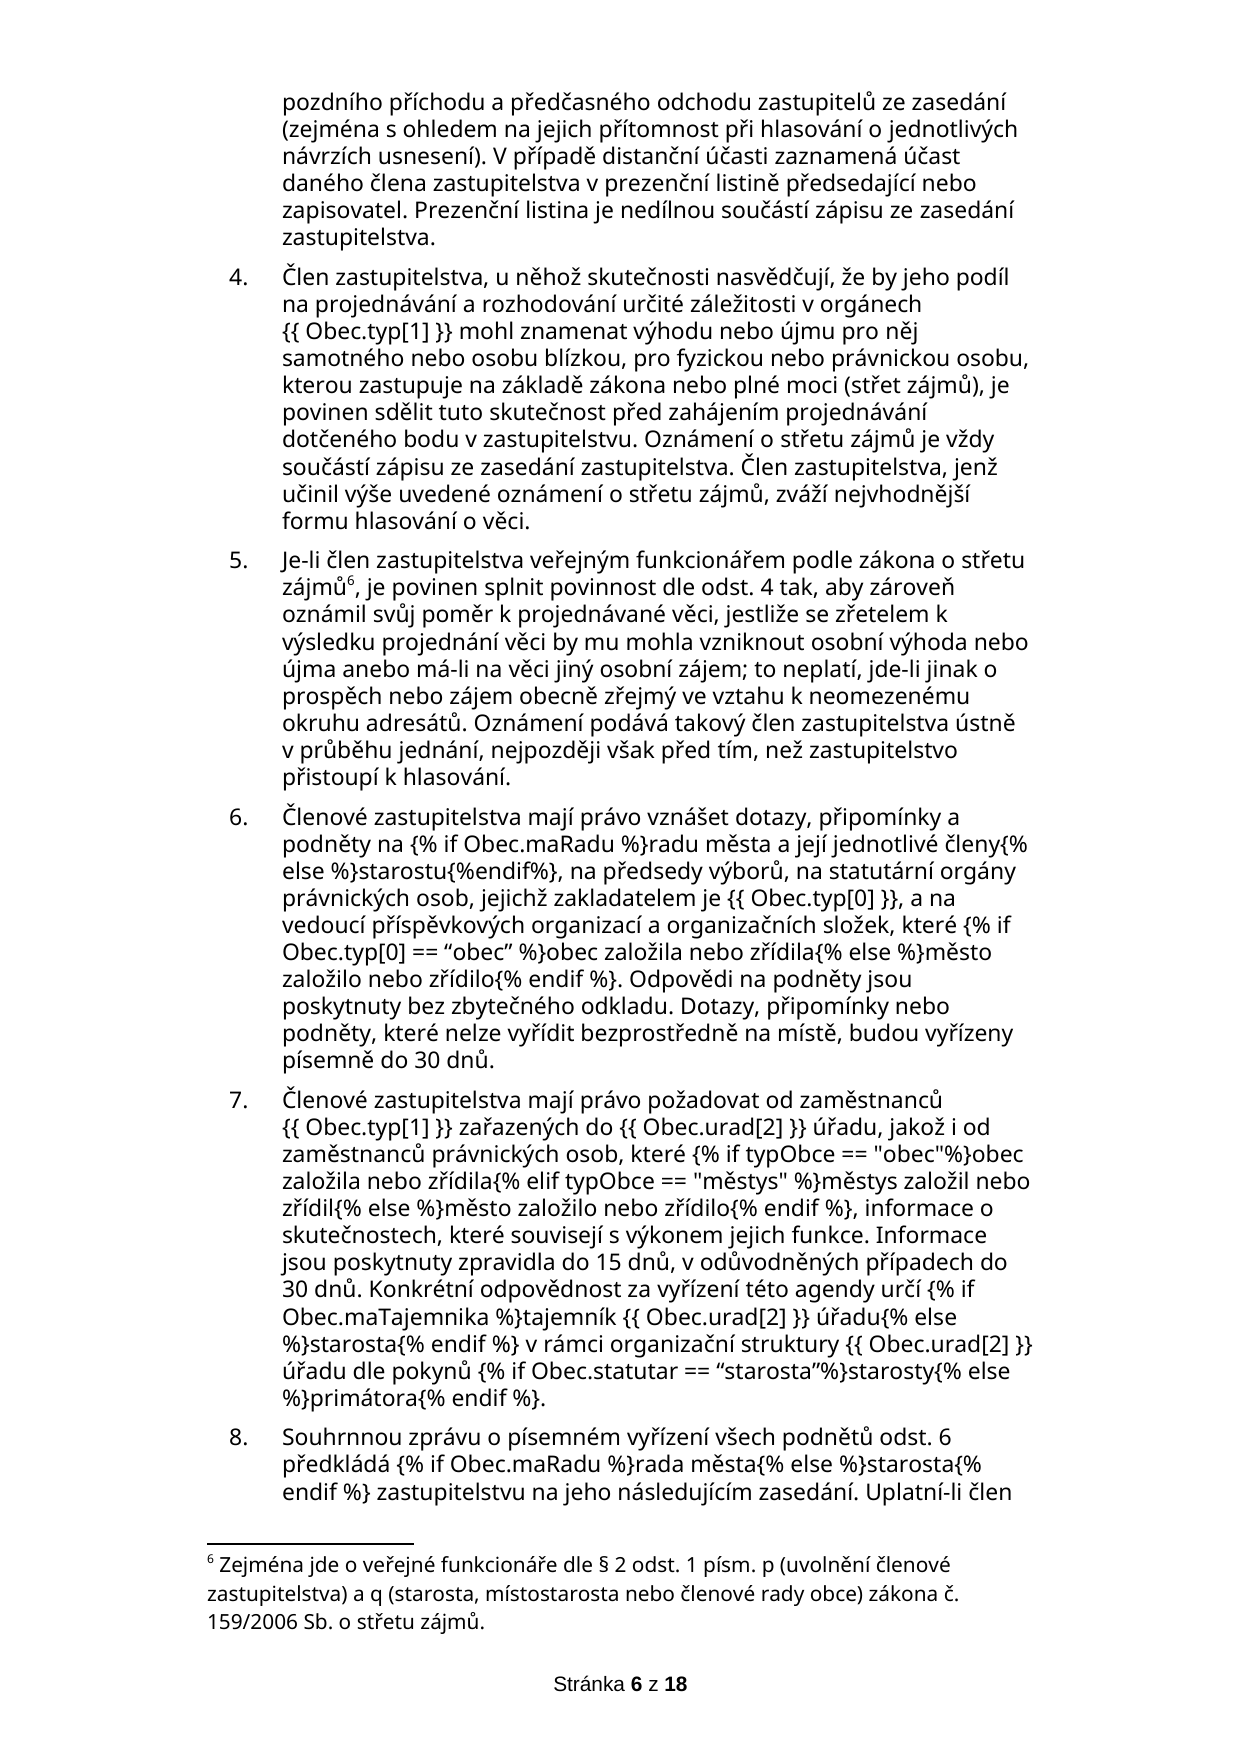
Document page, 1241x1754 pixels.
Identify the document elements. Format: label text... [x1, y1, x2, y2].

text Členové zastupitelstva mají právo požadovat od zaměstnanců {{ Obec.typ[1] }} zařazených do {{ Obec.urad[2] }} úřadu, jakož i od zaměstnanců právnických osob, které {% if typObce == "obec"%}obec založila nebo zřídila{% elif typObce == "městys" %}městys založil nebo zřídil{% else %}město založilo nebo zřídilo{% endif %}, informace o skutečnostech, které souvisejí s výkonem jejich funkce. Informace jsou poskytnuty zpravidla do 15 dnů, v odůvodněných případech do 30 dnů. Konkrétní odpovědnost za vyřízení této agendy určí {% if Obec.maTajemnika %}tajemník {{ Obec.urad[2] }} úřadu{% else %}starosta{% endif %} v rámci organizační struktury {{ Obec.urad[2] }} úřadu dle pokynů {% if Obec.statutar == “starosta”%}starosty{% else %}primátora{% endif %}. [248, 1087, 1033, 1412]
text Je-li člen zastupitelstva veřejným funkcionářem podle zákona o střetu zájmů, je povinen splnit povinnost dle odst. 4 tak, aby zároveň oznámil svůj poměr k projednávané věci, jestliže se zřetelem k výsledku projednání věci by mu mohla vzniknout osobní výhoda nebo újma anebo má-li na věci jiný osobní zájem; to neplatí, jde-li jinak o prospěch nebo zájem obecně zřejmý ve vztahu k neomezenému okruhu adresátů. Oznámení podává takový člen zastupitelstva ústně v průběhu jednání, nejpozději však před tím, než zastupitelstvo přistoupí k hlasování. [248, 547, 1033, 791]
text Členové zastupitelstva mají právo vznášet dotazy, připomínky a podněty na {% if Obec.maRadu %}radu města a její jednotlivé členy{% else %}starostu{%endif%}, na předsedy výborů, na statutární orgány právnických osob, jejichž zakladatelem je {{ Obec.typ[0] }}, a na vedoucí příspěvkových organizací a organizačních složek, které {% if Obec.typ[0] == “obec” %}obec založila nebo zřídila{% else %}město založilo nebo zřídilo{% endif %}. Odpovědi na podněty jsou poskytnuty bez zbytečného odkladu. Dotazy, připomínky nebo podněty, které nelze vyřídit bezprostředně na místě, budou vyřízeny písemně do 30 dnů. [248, 803, 1033, 1074]
text Člen zastupitelstva, u něhož skutečnosti nasvědčují, že by jeho podíl na projednávání a rozhodování určité záležitosti v orgánech {{ Obec.typ[1] }} mohl znamenat výhodu nebo újmu pro něj samotného nebo osobu blízkou, pro fyzickou nebo právnickou osobu, kterou zastupuje na základě zákona nebo plné moci (střet zájmů), je povinen sdělit tuto skutečnost před zahájením projednávání dotčeného bodu v zastupitelstvu. Oznámení o střetu zájmů je vždy součástí zápisu ze zasedání zastupitelstva. Člen zastupitelstva, jenž učinil výše uvedené oznámení o střetu zájmů, zváží nejvhodnější formu hlasování o věci. [248, 264, 1033, 534]
